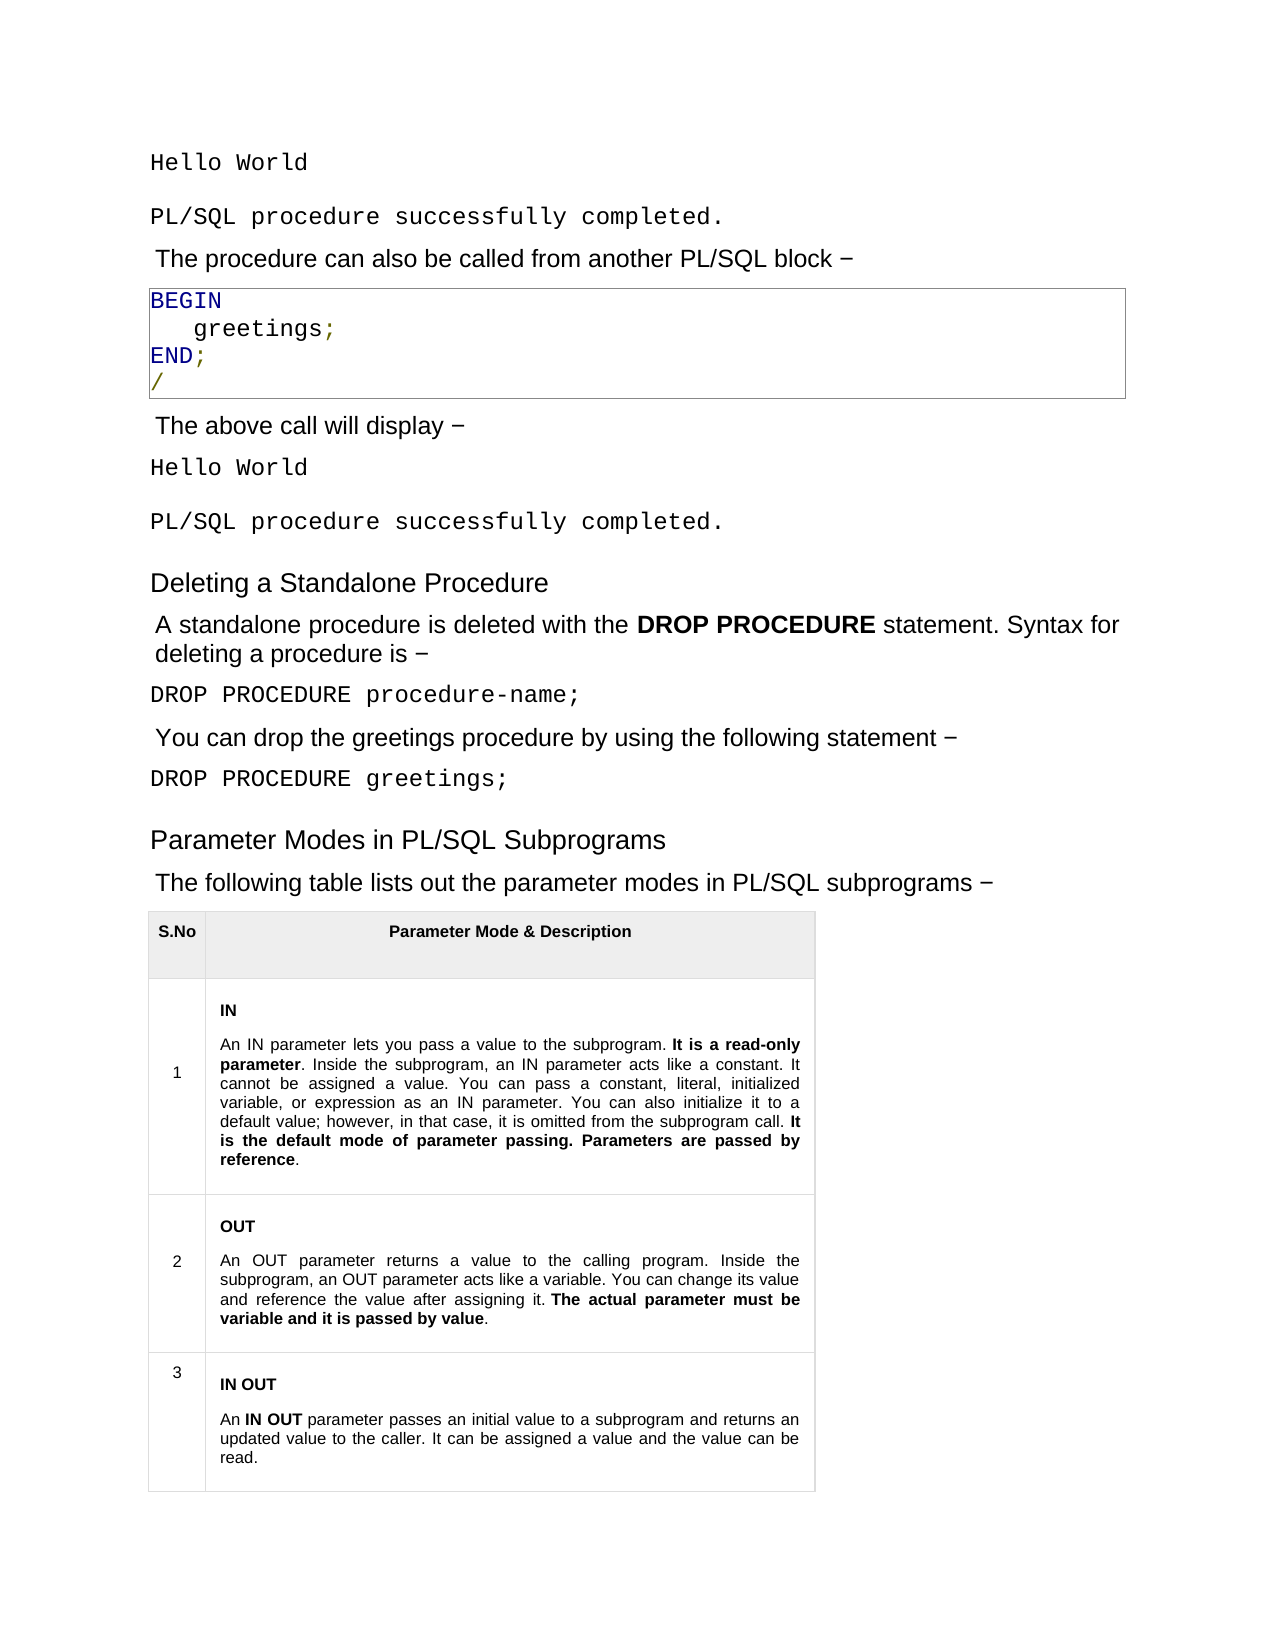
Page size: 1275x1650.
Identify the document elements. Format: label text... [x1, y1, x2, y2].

text The following table lists out the parameter modes in PL/SQL subprograms − [155, 867, 1120, 896]
text Hello World [150, 455, 1125, 482]
text / [150, 369, 1125, 398]
text PL/SQL procedure successfully completed. [150, 509, 1125, 536]
text DROP PROCEDURE greetings; [150, 766, 1125, 793]
subtitle Deleting a Standalone Procedure [150, 560, 1125, 598]
text DROP PROCEDURE procedure-name; [150, 683, 1125, 710]
text PL/SQL procedure successfully completed. [150, 204, 1125, 232]
text The above call will display − [155, 411, 1120, 440]
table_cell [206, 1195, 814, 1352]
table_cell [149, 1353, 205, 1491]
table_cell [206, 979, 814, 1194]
text You can drop the greetings procedure by using the following statement − [155, 723, 1120, 751]
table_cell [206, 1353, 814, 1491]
text A standalone procedure is deleted with the DROP PROCEDURE statement. Syntax for deleting a procedure is − [155, 610, 1120, 668]
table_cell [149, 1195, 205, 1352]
text greetings; [150, 316, 1125, 343]
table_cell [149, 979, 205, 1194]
text Hello World [150, 150, 1125, 177]
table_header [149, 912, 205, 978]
text BEGIN [150, 289, 1125, 316]
text END; [150, 343, 1125, 369]
text The procedure can also be called from another PL/SQL block − [155, 244, 1120, 273]
subtitle Parameter Modes in PL/SQL Subprograms [150, 817, 1125, 855]
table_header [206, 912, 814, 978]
